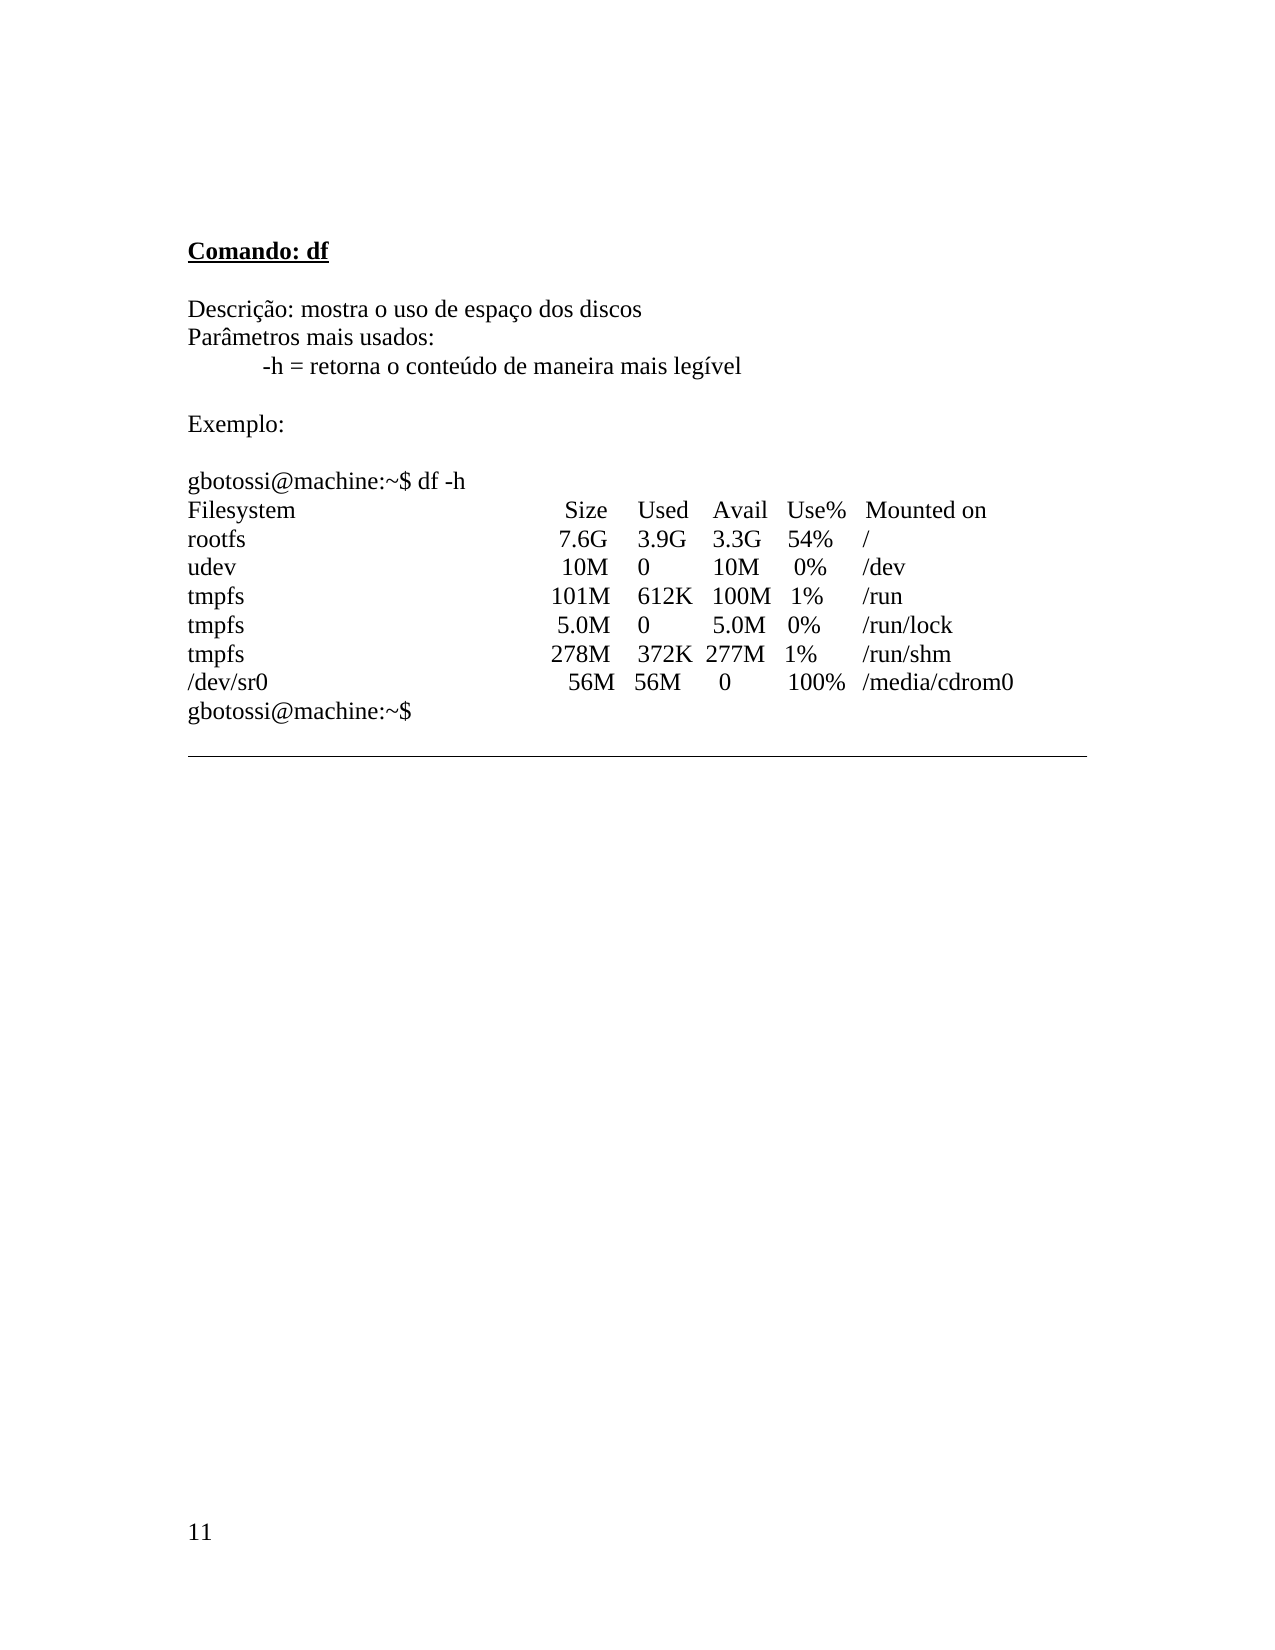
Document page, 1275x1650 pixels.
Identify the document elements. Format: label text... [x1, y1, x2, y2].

text Filesystem Size Used Avail Use% Mounted on [187, 495, 1087, 524]
text Comando: df [187, 236, 1087, 265]
text tmpfs 5.0M 0 5.0M 0% /run/lock [187, 610, 1087, 639]
text /dev/sr0 56M 56M 0 100% /media/cdrom0 [187, 667, 1087, 696]
text -h = retorna o conteúdo de maneira mais legível [187, 351, 1087, 380]
text gbotossi@machine:~$ df -h [187, 466, 1087, 495]
text Descrição: mostra o uso de espaço dos discos [187, 294, 1087, 322]
text Parâmetros mais usados: [187, 322, 1087, 351]
text Exemplo: [187, 409, 1087, 437]
text udev 10M 0 10M 0% /dev [187, 552, 1087, 581]
text rootfs 7.6G 3.9G 3.3G 54% / [187, 524, 1087, 552]
text gbotossi@machine:~$ [187, 696, 1087, 725]
text tmpfs 101M 612K 100M 1% /run [187, 581, 1087, 610]
text tmpfs 278M 372K 277M 1% /run/shm [187, 639, 1087, 667]
